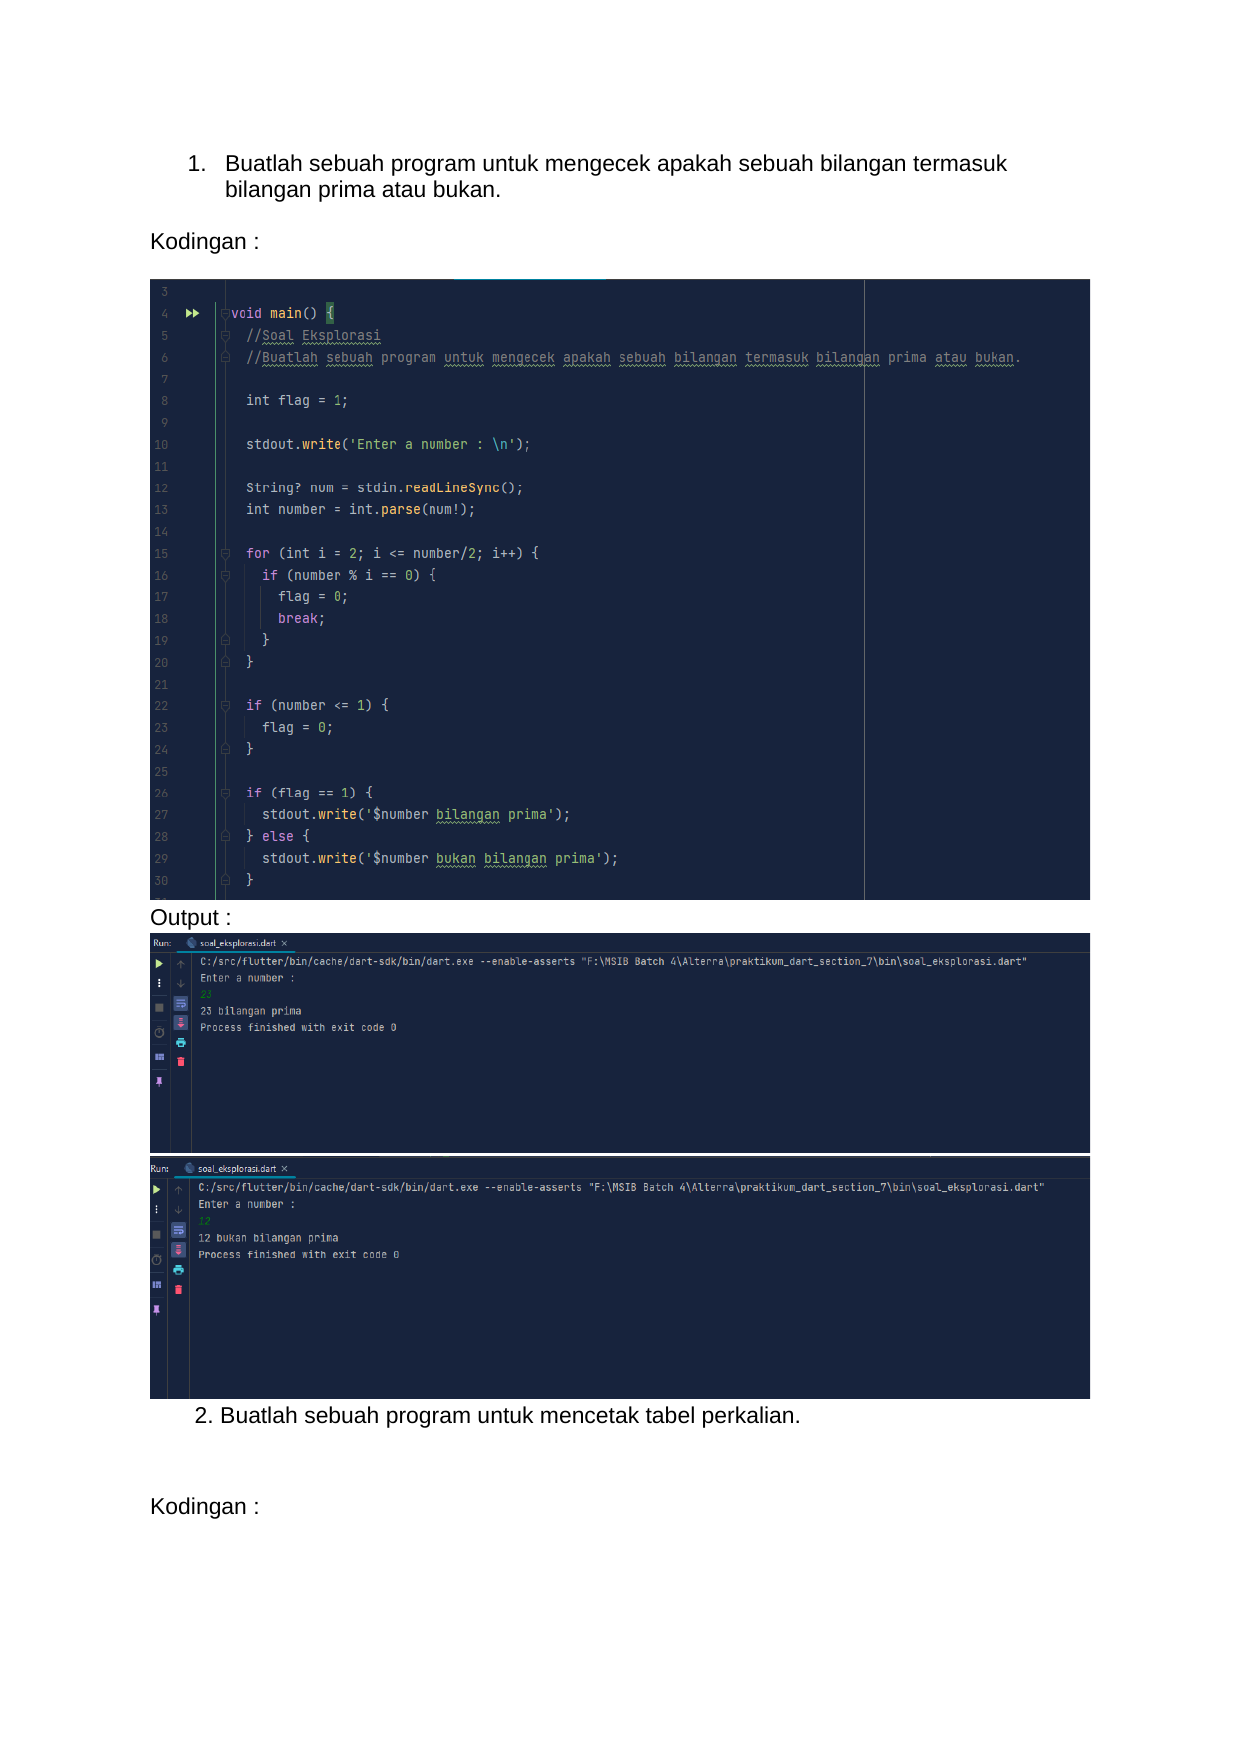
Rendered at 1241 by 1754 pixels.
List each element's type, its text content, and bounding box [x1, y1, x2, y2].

text Output : [150, 904, 1090, 930]
text 2. Buatlah sebuah program untuk mencetak tabel perkalian. [150, 1402, 1090, 1428]
text Kodingan : [150, 228, 1090, 254]
list Buatlah sebuah program untuk mengecek apakah sebuah bilangan termasuk bilangan prima atau bukan. [187, 150, 1090, 203]
text Kodingan : [150, 1493, 1090, 1519]
picture [150, 1156, 1091, 1399]
picture [150, 279, 1091, 900]
picture [150, 933, 1091, 1153]
